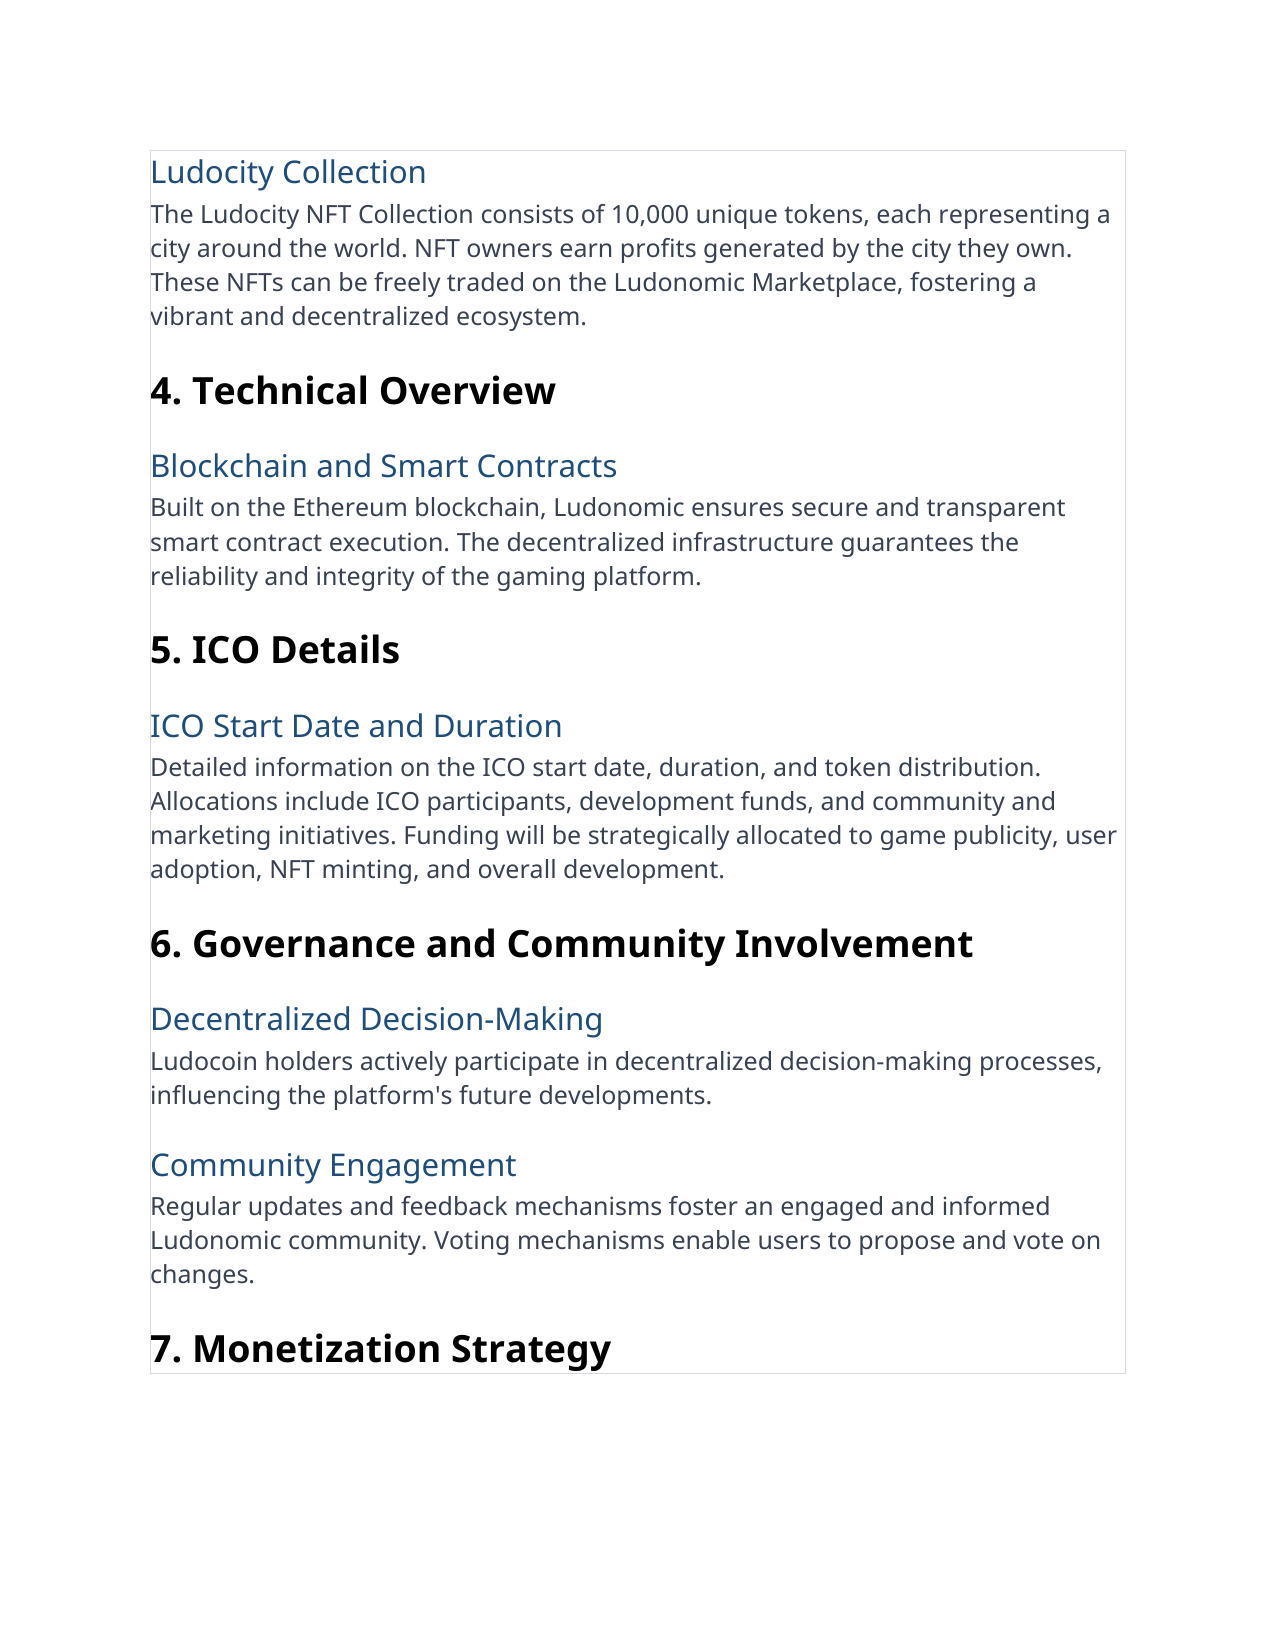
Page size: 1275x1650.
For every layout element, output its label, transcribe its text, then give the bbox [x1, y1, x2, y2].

text Built on the Ethereum blockchain, Ludonomic ensures secure and transparent smart contract execution. The decentralized infrastructure guarantees the reliability and integrity of the gaming platform. [151, 489, 1125, 592]
text Ludocoin holders actively participate in decentralized decision-making processes, influencing the platform's future developments. [151, 1043, 1125, 1111]
subtitle Decentralized Decision-Making [151, 997, 1125, 1040]
subtitle Ludocity Collection [151, 151, 1125, 193]
subtitle Community Engagement [151, 1142, 1125, 1185]
text Detailed information on the ICO start date, duration, and token distribution. Allocations include ICO participants, development funds, and community and marketing initiatives. Funding will be strategically allocated to game publicity, user adoption, NFT minting, and overall development. [151, 749, 1125, 886]
subtitle ICO Start Date and Duration [151, 703, 1125, 746]
subtitle 4. Technical Overview [151, 363, 1125, 415]
subtitle 7. Monetization Strategy [151, 1322, 1125, 1373]
subtitle Blockchain and Smart Contracts [151, 444, 1125, 487]
text The Ludocity NFT Collection consists of 10,000 unique tokens, each representing a city around the world. NFT owners earn profits generated by the city they own. These NFTs can be freely traded on the Ludonomic Marketplace, fostering a vibrant and decentralized ecosystem. [151, 196, 1125, 333]
subtitle 6. Governance and Community Involvement [151, 917, 1125, 968]
text Regular updates and feedback mechanisms foster an engaged and informed Ludonomic community. Voting mechanisms enable users to propose and vote on changes. [151, 1188, 1125, 1291]
subtitle 5. ICO Details [151, 623, 1125, 674]
